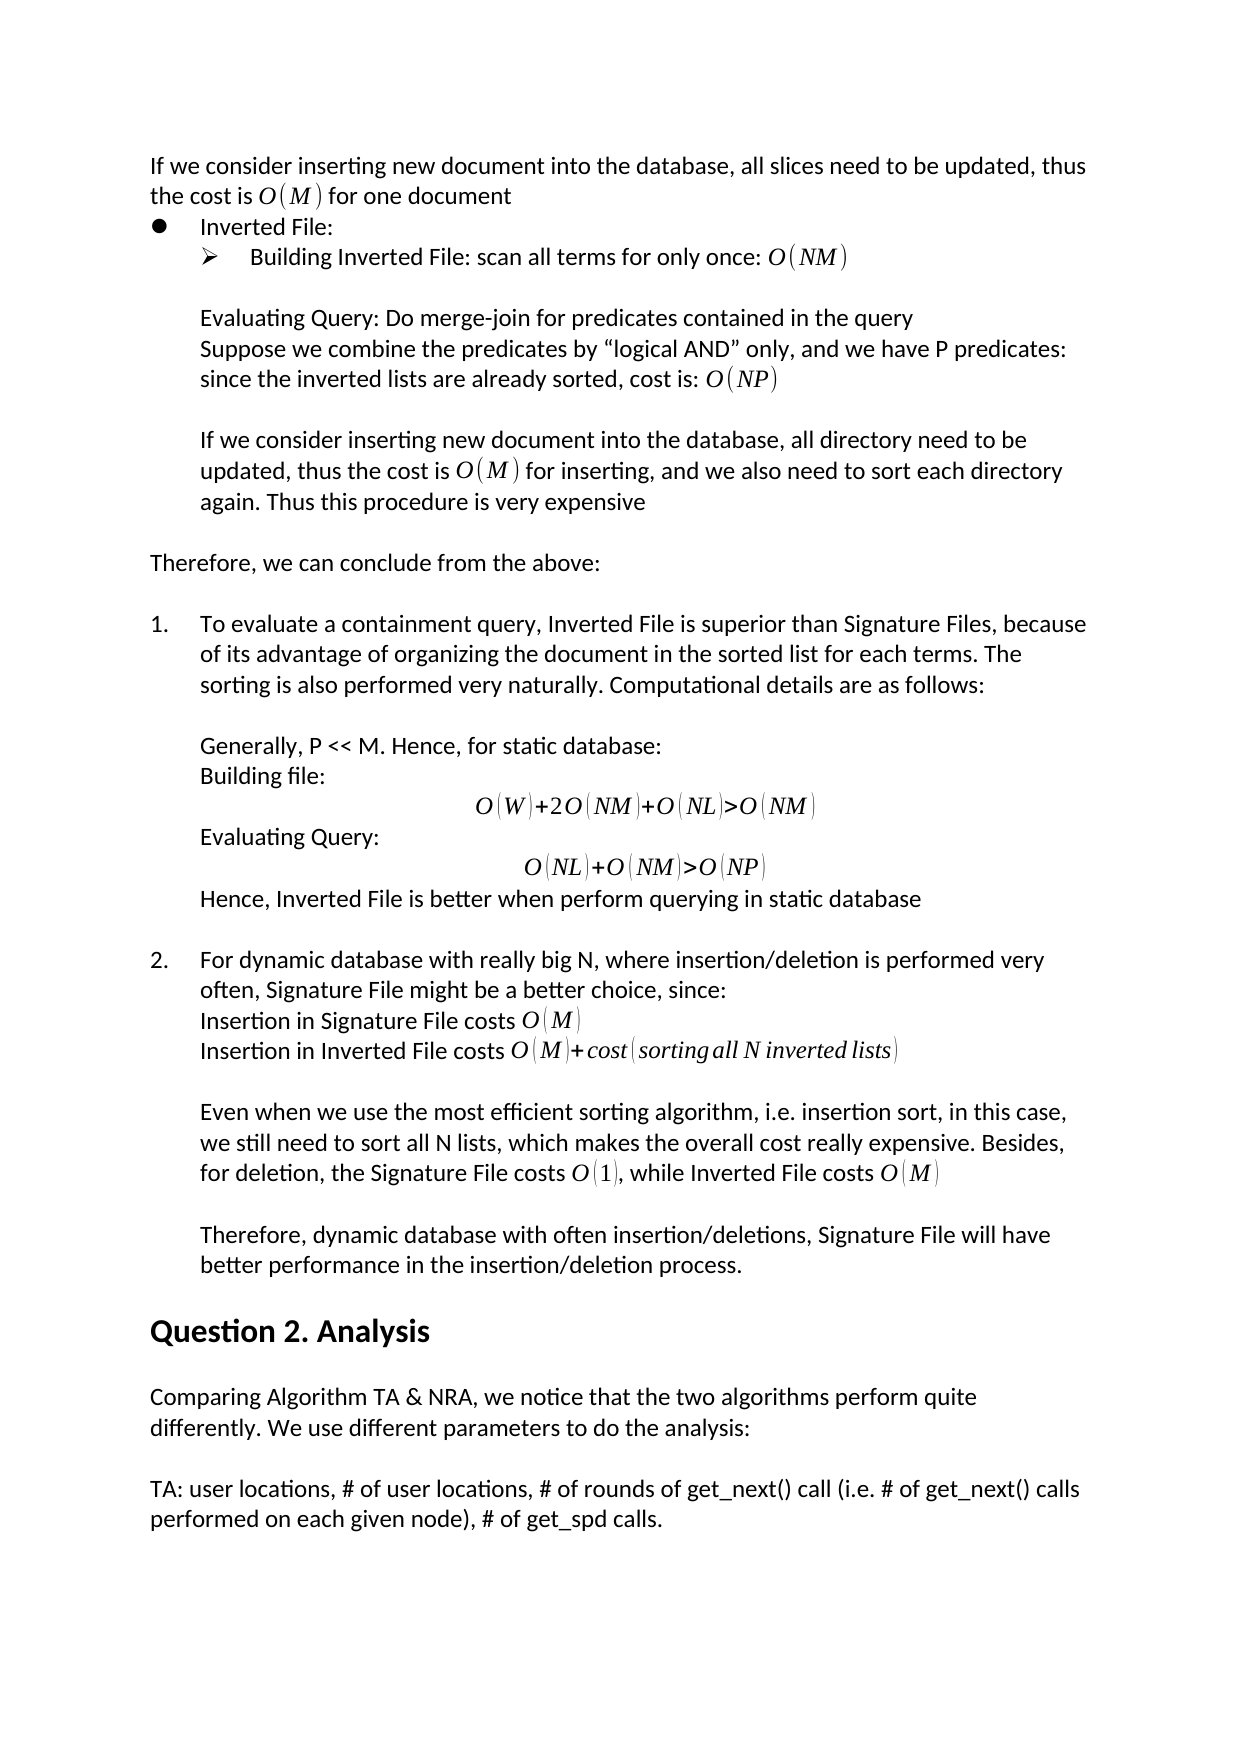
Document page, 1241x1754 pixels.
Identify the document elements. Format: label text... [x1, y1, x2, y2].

list Therefore, dynamic database with often insertion/deletions, Signature File will have better performance in the insertion/deletion process. [200, 1219, 1090, 1280]
list Building file: [200, 760, 1090, 791]
list Insertion in Signature File costs [200, 1005, 1090, 1035]
list Building Inverted File: scan all terms for only once: [200, 242, 1090, 272]
list To evaluate a containment query, Inverted File is superior than Signature Files, because of its advantage of organizing the document in the sorted list for each terms. The sorting is also performed very naturally. Computational details are as follows: [150, 608, 1090, 699]
text Hence, Inverted File is better when perform querying in static database [200, 883, 1090, 913]
text TA: user locations, # of user locations, # of rounds of get_next() call (i.e. # of get_next() calls performed on each given node), # of get_spd calls. [150, 1473, 1090, 1534]
text If we consider inserting new document into the database, all slices need to be updated, thus the cost is for one document [150, 150, 1090, 211]
list Generally, P << M. Hence, for static database: [200, 730, 1090, 760]
text Question 2. Analysis [150, 1310, 1090, 1351]
list Inverted File: [150, 211, 1090, 242]
list Even when we use the most efficient sorting algorithm, i.e. insertion sort, in this case, we still need to sort all N lists, which makes the overall cost really expensive. Besides, for deletion, the Signature File costs , while Inverted File costs [200, 1097, 1090, 1188]
text Suppose we combine the predicates by “logical AND” only, and we have P predicates: since the inverted lists are already sorted, cost is: [200, 333, 1090, 394]
text Therefore, we can conclude from the above: [150, 547, 1090, 577]
list Evaluating Query: [200, 822, 1090, 852]
text If we consider inserting new document into the database, all directory need to be updated, thus the cost is for inserting, and we also need to sort each directory again. Thus this procedure is very expensive [200, 425, 1090, 516]
list For dynamic database with really big N, where insertion/deletion is performed very often, Signature File might be a better choice, since: [150, 944, 1090, 1005]
text Comparing Algorithm TA & NRA, we notice that the two algorithms perform quite differently. We use different parameters to do the analysis: [150, 1382, 1090, 1443]
text Evaluating Query: Do merge-join for predicates contained in the query [200, 303, 1090, 333]
list Insertion in Inverted File costs [200, 1035, 1090, 1066]
